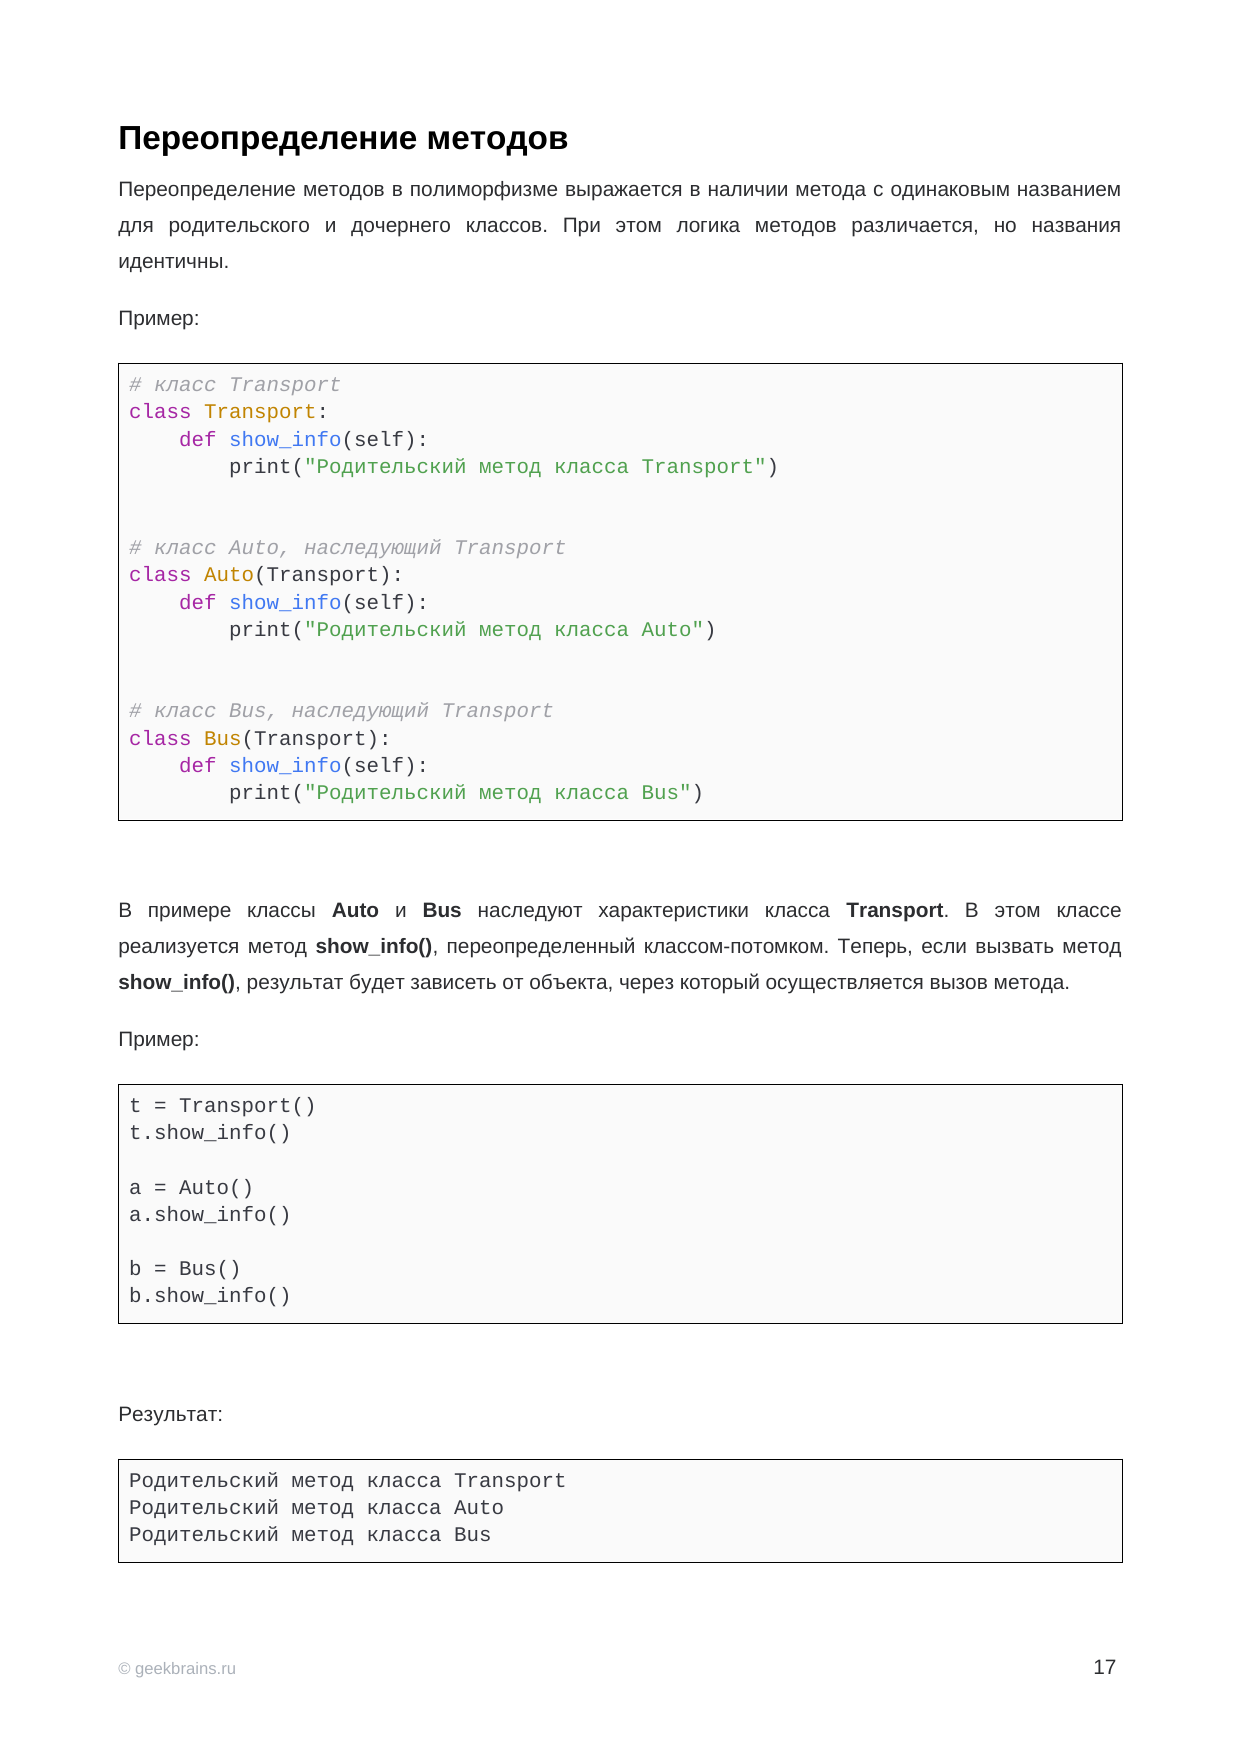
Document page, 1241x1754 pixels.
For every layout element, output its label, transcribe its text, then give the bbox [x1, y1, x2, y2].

text Пример: [118, 306, 1122, 330]
table_header Родительский метод класса Transport Родительский метод класса Auto Родительский метод класса Bus [119, 1460, 1122, 1562]
table_header # класс Transport class Transport: def show_info(self): print("Родительский метод класса Transport") # класс Auto, наследующий Transport class Auto(Transport): def show_info(self): print("Родительский метод класса Auto") # класс Bus, наследующий Transport class Bus(Transport): def show_info(self): print("Родительский метод класса Bus") [119, 364, 1122, 819]
text Переопределение методов в полиморфизме выражается в наличии метода с одинаковым названием для родительского и дочернего классов. При этом логика методов различается, но названия идентичны. [118, 177, 1122, 273]
text Пример: [118, 1027, 1122, 1051]
subtitle Переопределение методов [118, 118, 1122, 156]
text Результат: [118, 1402, 1122, 1426]
text В примере классы Auto и Bus наследуют характеристики класса Transport. В этом классе реализуется метод show_info(), переопределенный классом-потомком. Теперь, если вызвать метод show_info(), результат будет зависеть от объекта, через который осуществляется вызов метода. [118, 898, 1122, 994]
table_header t = Transport() t.show_info() a = Auto() a.show_info() b = Bus() b.show_info() [119, 1085, 1122, 1323]
